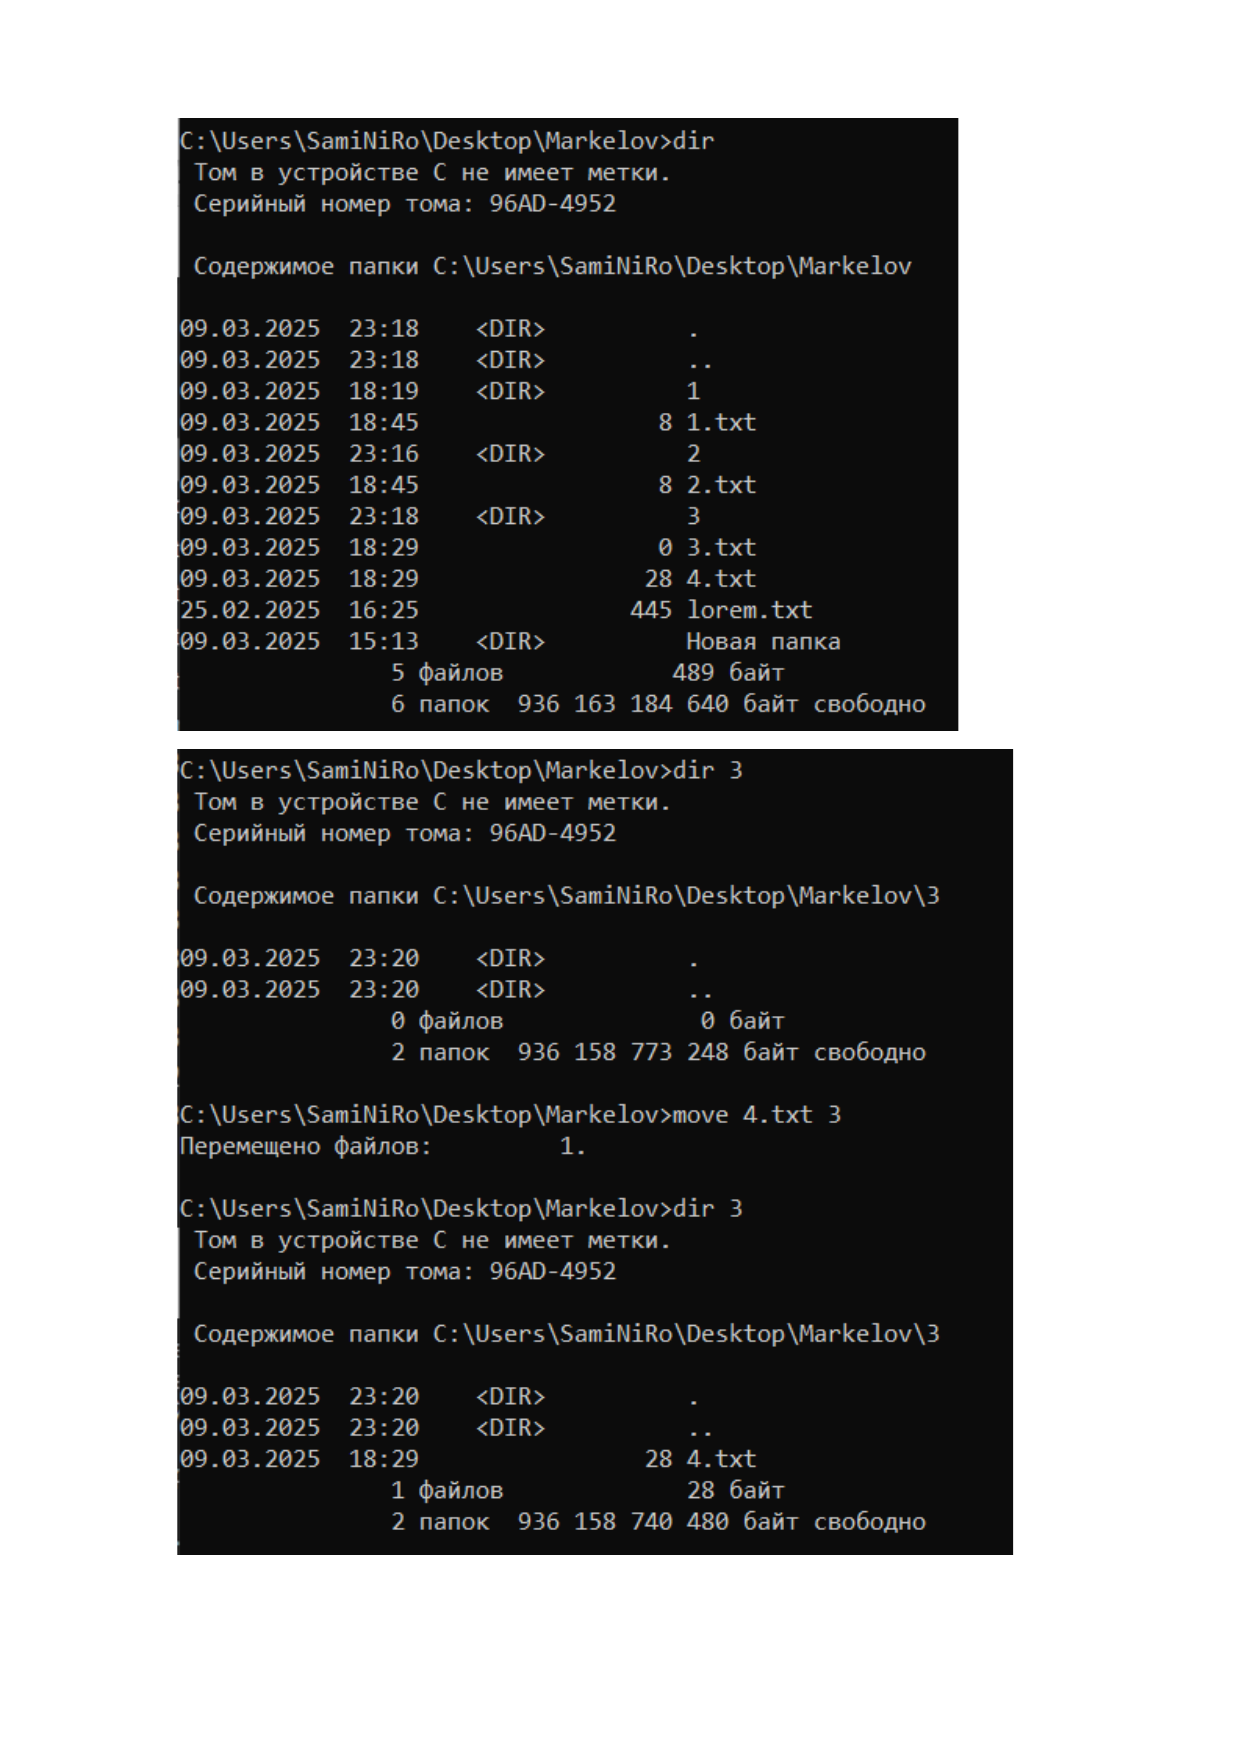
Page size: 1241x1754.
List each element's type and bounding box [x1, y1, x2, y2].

picture [177, 118, 959, 731]
picture [177, 749, 1014, 1555]
